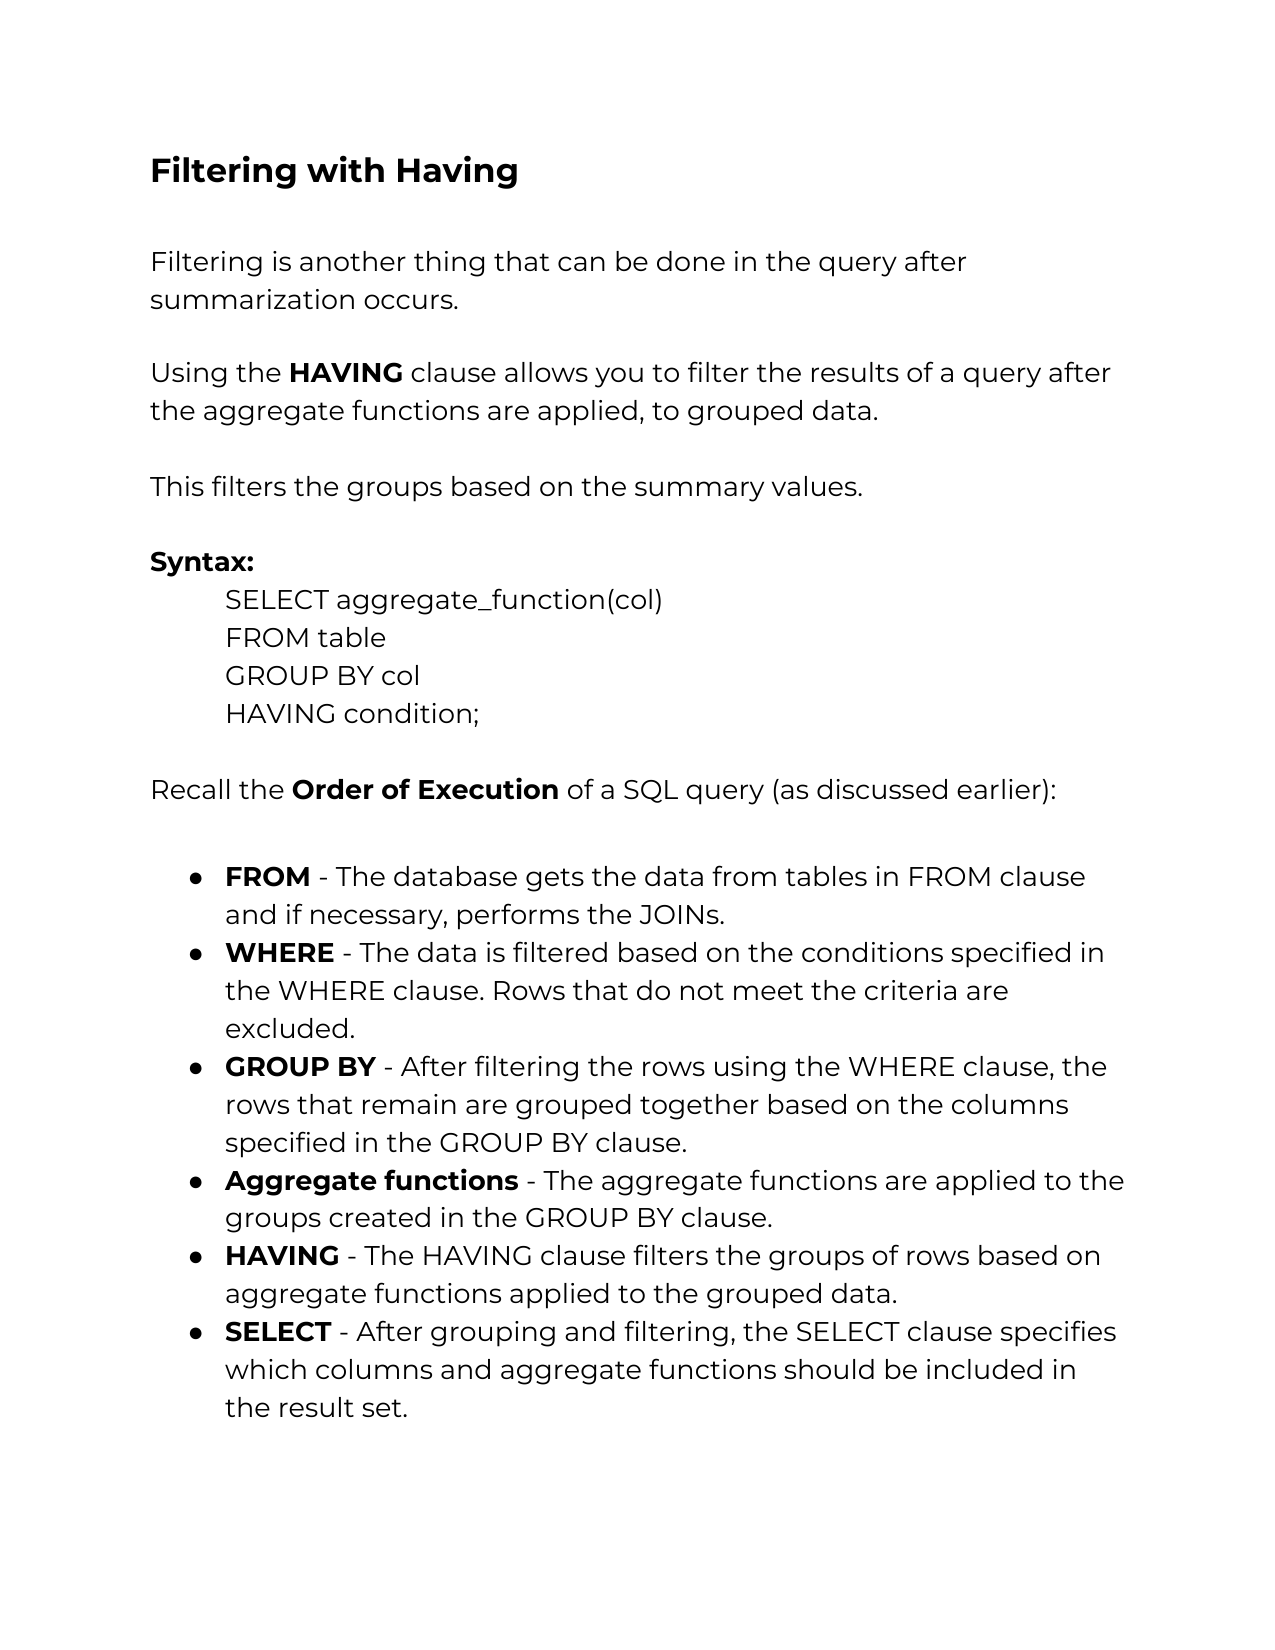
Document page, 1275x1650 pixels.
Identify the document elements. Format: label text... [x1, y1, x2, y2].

text Syntax: [150, 546, 1125, 578]
subtitle Filtering with Having [150, 150, 1125, 191]
text Using the HAVING clause allows you to filter the results of a query after the aggregate functions are applied, to grouped data. [150, 356, 1125, 427]
text HAVING condition; [225, 697, 1125, 730]
list Aggregate functions - The aggregate functions are applied to the groups created in the GROUP BY clause. [187, 1164, 1125, 1235]
list FROM - The database gets the data from tables in FROM clause and if necessary, performs the JOINs. [187, 860, 1125, 931]
list GROUP BY - After filtering the rows using the WHERE clause, the rows that remain are grouped together based on the columns specified in the GROUP BY clause. [187, 1050, 1125, 1159]
text Filtering is another thing that can be done in the query after summarization occurs. [150, 245, 1125, 316]
text Recall the Order of Execution of a SQL query (as discussed earlier): [150, 773, 1125, 806]
text This filters the groups based on the summary values. [150, 470, 1125, 503]
list WHERE - The data is filtered based on the conditions specified in the WHERE clause. Rows that do not meet the criteria are excluded. [187, 936, 1125, 1045]
text FROM table [225, 621, 1125, 654]
list SELECT - After grouping and filtering, the SELECT clause specifies which columns and aggregate functions should be included in the result set. [187, 1315, 1125, 1424]
text SELECT aggregate_function(col) [225, 583, 1125, 616]
text GROUP BY col [225, 659, 1125, 692]
list HAVING - The HAVING clause filters the groups of rows based on aggregate functions applied to the grouped data. [187, 1239, 1125, 1311]
